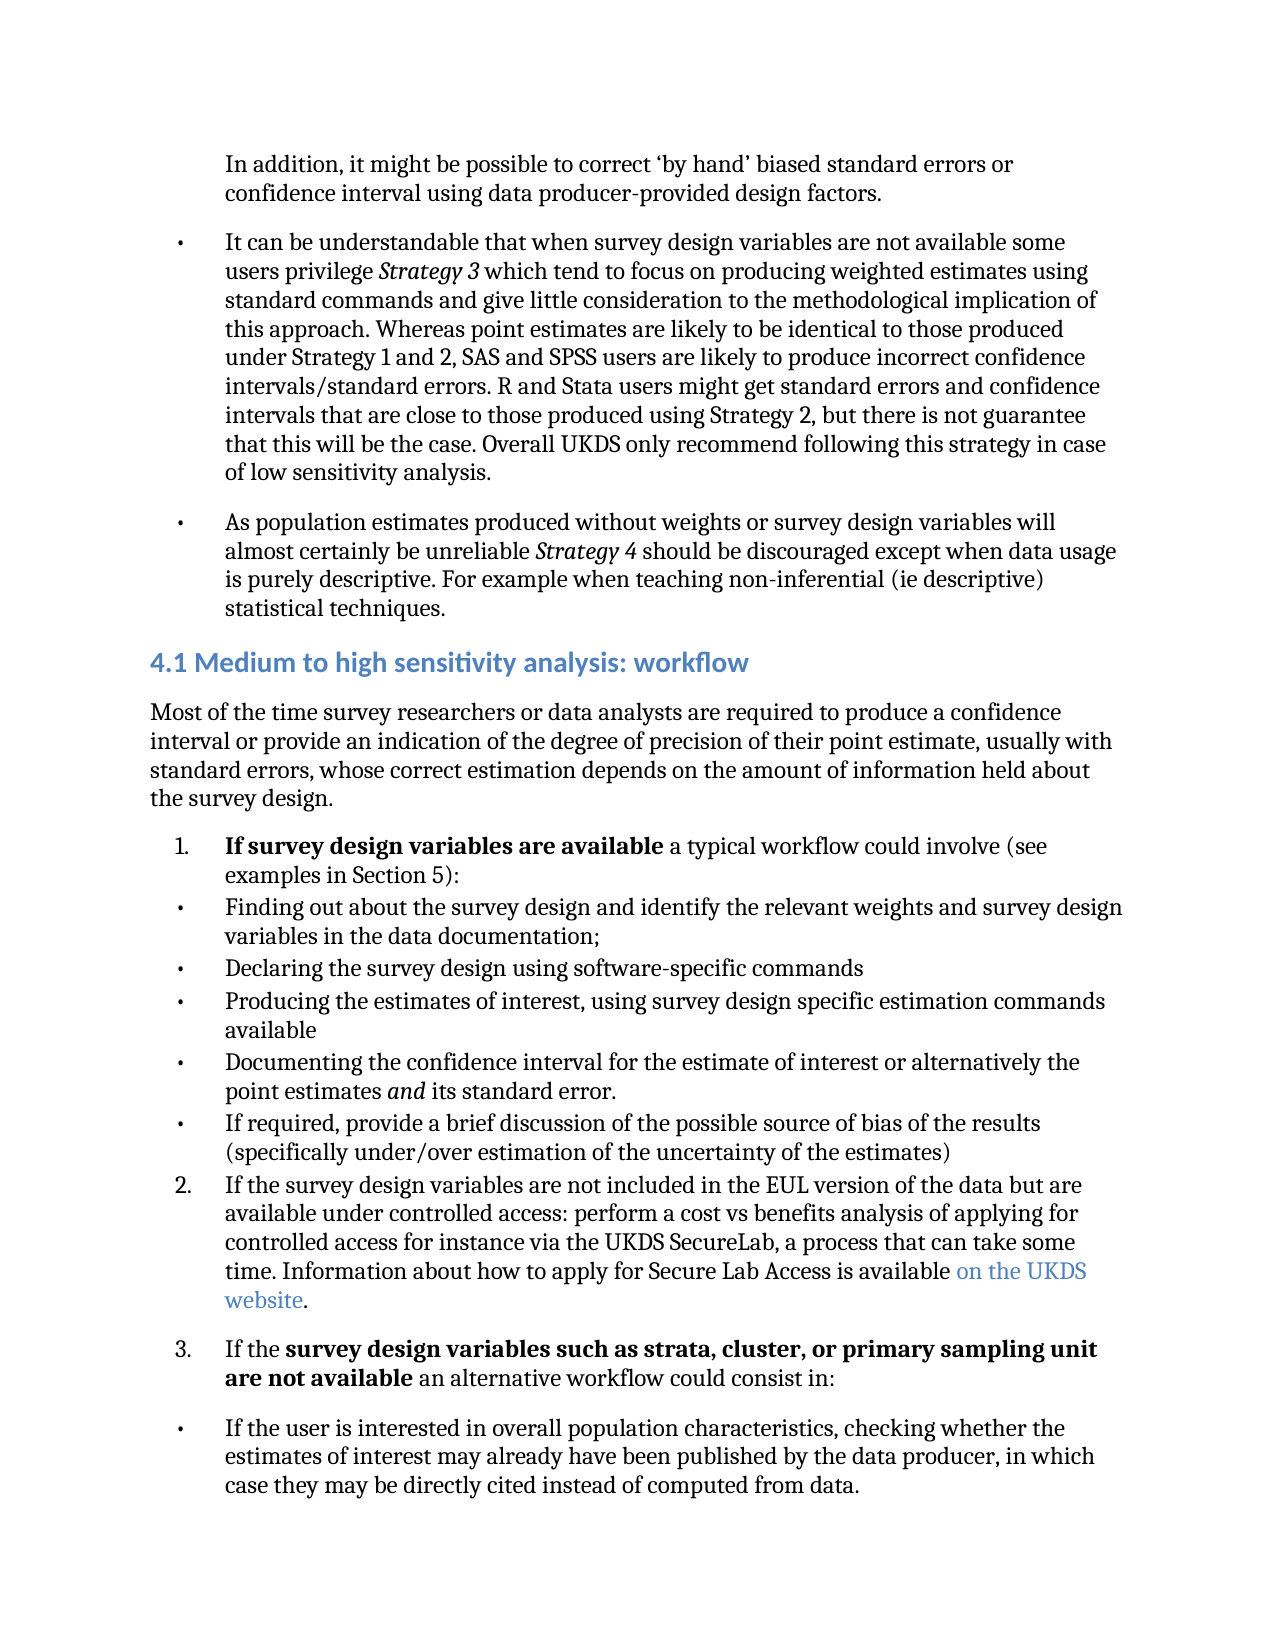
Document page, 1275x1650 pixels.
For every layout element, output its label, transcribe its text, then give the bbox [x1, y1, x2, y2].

list Declaring the survey design using software-specific commands [175, 954, 1125, 983]
list Finding out about the survey design and identify the relevant weights and survey design variables in the data documentation; [175, 893, 1125, 951]
list It can be understandable that when survey design variables are not available some users privilege Strategy 3 which tend to focus on producing weighted estimates using standard commands and give little consideration to the methodological implication of this approach. Whereas point estimates are likely to be identical to those produced under Strategy 1 and 2, SAS and SPSS users are likely to produce incorrect confidence intervals/standard errors. R and Stata users might get standard errors and confidence intervals that are close to those produced using Strategy 2, but there is not guarantee that this will be the case. Overall UKDS only recommend following this strategy in case of low sensitivity analysis. [175, 228, 1125, 487]
list Producing the estimates of interest, using survey design specific estimation commands available [175, 987, 1125, 1044]
list If survey design variables are available a typical workflow could involve (see examples in Section 5): [175, 832, 1125, 889]
list If the survey design variables such as strata, cluster, or primary sampling unit are not available an alternative workflow could consist in: [175, 1335, 1125, 1393]
list As population estimates produced without weights or survey design variables will almost certainly be unreliable Strategy 4 should be discouraged except when data usage is purely descriptive. For example when teaching non-inferential (ie descriptive) statistical techniques. [175, 508, 1125, 623]
list Documenting the confidence interval for the estimate of interest or alternatively the point estimates and its standard error. [175, 1048, 1125, 1106]
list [175, 150, 1125, 207]
list If the user is interested in overall population characteristics, checking whether the estimates of interest may already have been published by the data producer, in which case they may be directly cited instead of computed from data. [175, 1413, 1125, 1500]
list If the survey design variables are not included in the EUL version of the data but are available under controlled access: perform a cost vs benefits analysis of applying for controlled access for instance via the UKDS SecureLab, a process that can take some time. Information about how to apply for Secure Lab Access is available on the UKDS website. [175, 1171, 1125, 1314]
subtitle 4.1 Medium to high sensitivity analysis: workflow [150, 644, 1125, 679]
text Most of the time survey researchers or data analysts are required to produce a confidence interval or provide an indication of the degree of precision of their point estimate, usually with standard errors, whose correct estimation depends on the amount of information held about the survey design. [150, 698, 1125, 813]
list If required, provide a brief discussion of the possible source of bias of the results (specifically under/over estimation of the uncertainty of the estimates) [175, 1109, 1125, 1167]
